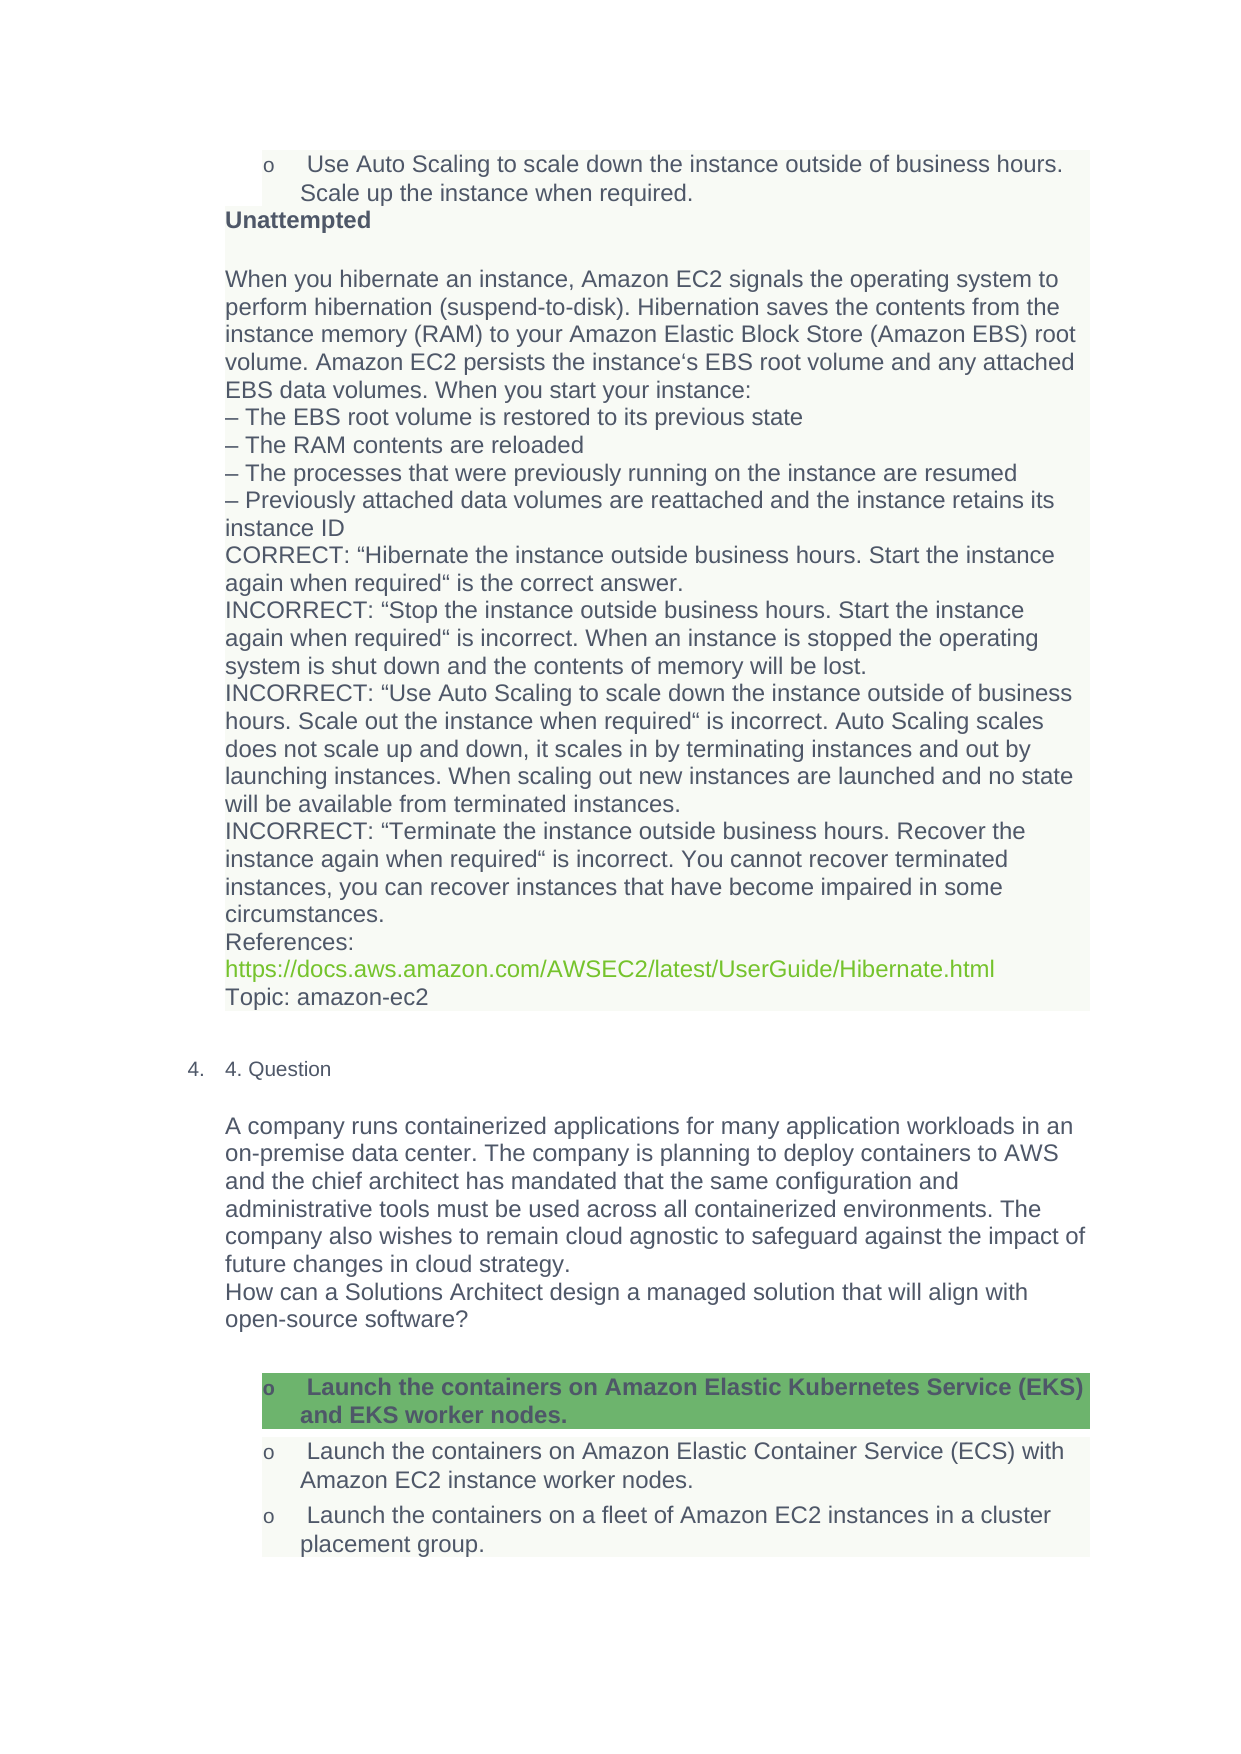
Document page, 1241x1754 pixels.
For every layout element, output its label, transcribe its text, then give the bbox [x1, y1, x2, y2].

text When you hibernate an instance, Amazon EC2 signals the operating system to perform hibernation (suspend-to-disk). Hibernation saves the contents from the instance memory (RAM) to your Amazon Elastic Block Store (Amazon EBS) root volume. Amazon EC2 persists the instance‘s EBS root volume and any attached EBS data volumes. When you start your instance: – The EBS root volume is restored to its previous state – The RAM contents are reloaded – The processes that were previously running on the instance are resumed – Previously attached data volumes are reattached and the instance retains its instance ID CORRECT: “Hibernate the instance outside business hours. Start the instance again when required“ is the correct answer. INCORRECT: “Stop the instance outside business hours. Start the instance again when required“ is incorrect. When an instance is stopped the operating system is shut down and the contents of memory will be lost. INCORRECT: “Use Auto Scaling to scale down the instance outside of business hours. Scale out the instance when required“ is incorrect. Auto Scaling scales does not scale up and down, it scales in by terminating instances and out by launching instances. When scaling out new instances are launched and no state will be available from terminated instances. INCORRECT: “Terminate the instance outside business hours. Recover the instance again when required“ is incorrect. You cannot recover terminated instances, you can recover instances that have become impaired in some circumstances. References: https://docs.aws.amazon.com/AWSEC2/latest/UserGuide/Hibernate.html Topic: amazon-ec2 [225, 265, 1090, 1011]
list Launch the containers on Amazon Elastic Kubernetes Service (EKS) and EKS worker nodes. [262, 1373, 1090, 1429]
list 4. Question [187, 1051, 1090, 1081]
list Use Auto Scaling to scale down the instance outside of business hours. Scale up the instance when required. [262, 150, 1090, 206]
text Unattempted [225, 206, 1090, 265]
list Launch the containers on a fleet of Amazon EC2 instances in a cluster placement group. [262, 1501, 1090, 1557]
list Launch the containers on Amazon Elastic Container Service (ECS) with Amazon EC2 instance worker nodes. [262, 1437, 1090, 1493]
text A company runs containerized applications for many application workloads in an on-premise data center. The company is planning to deploy containers to AWS and the chief architect has mandated that the same configuration and administrative tools must be used across all containerized environments. The company also wishes to remain cloud agnostic to safeguard against the impact of future changes in cloud strategy. How can a Solutions Architect design a managed solution that will align with open-source software? [225, 1112, 1090, 1333]
